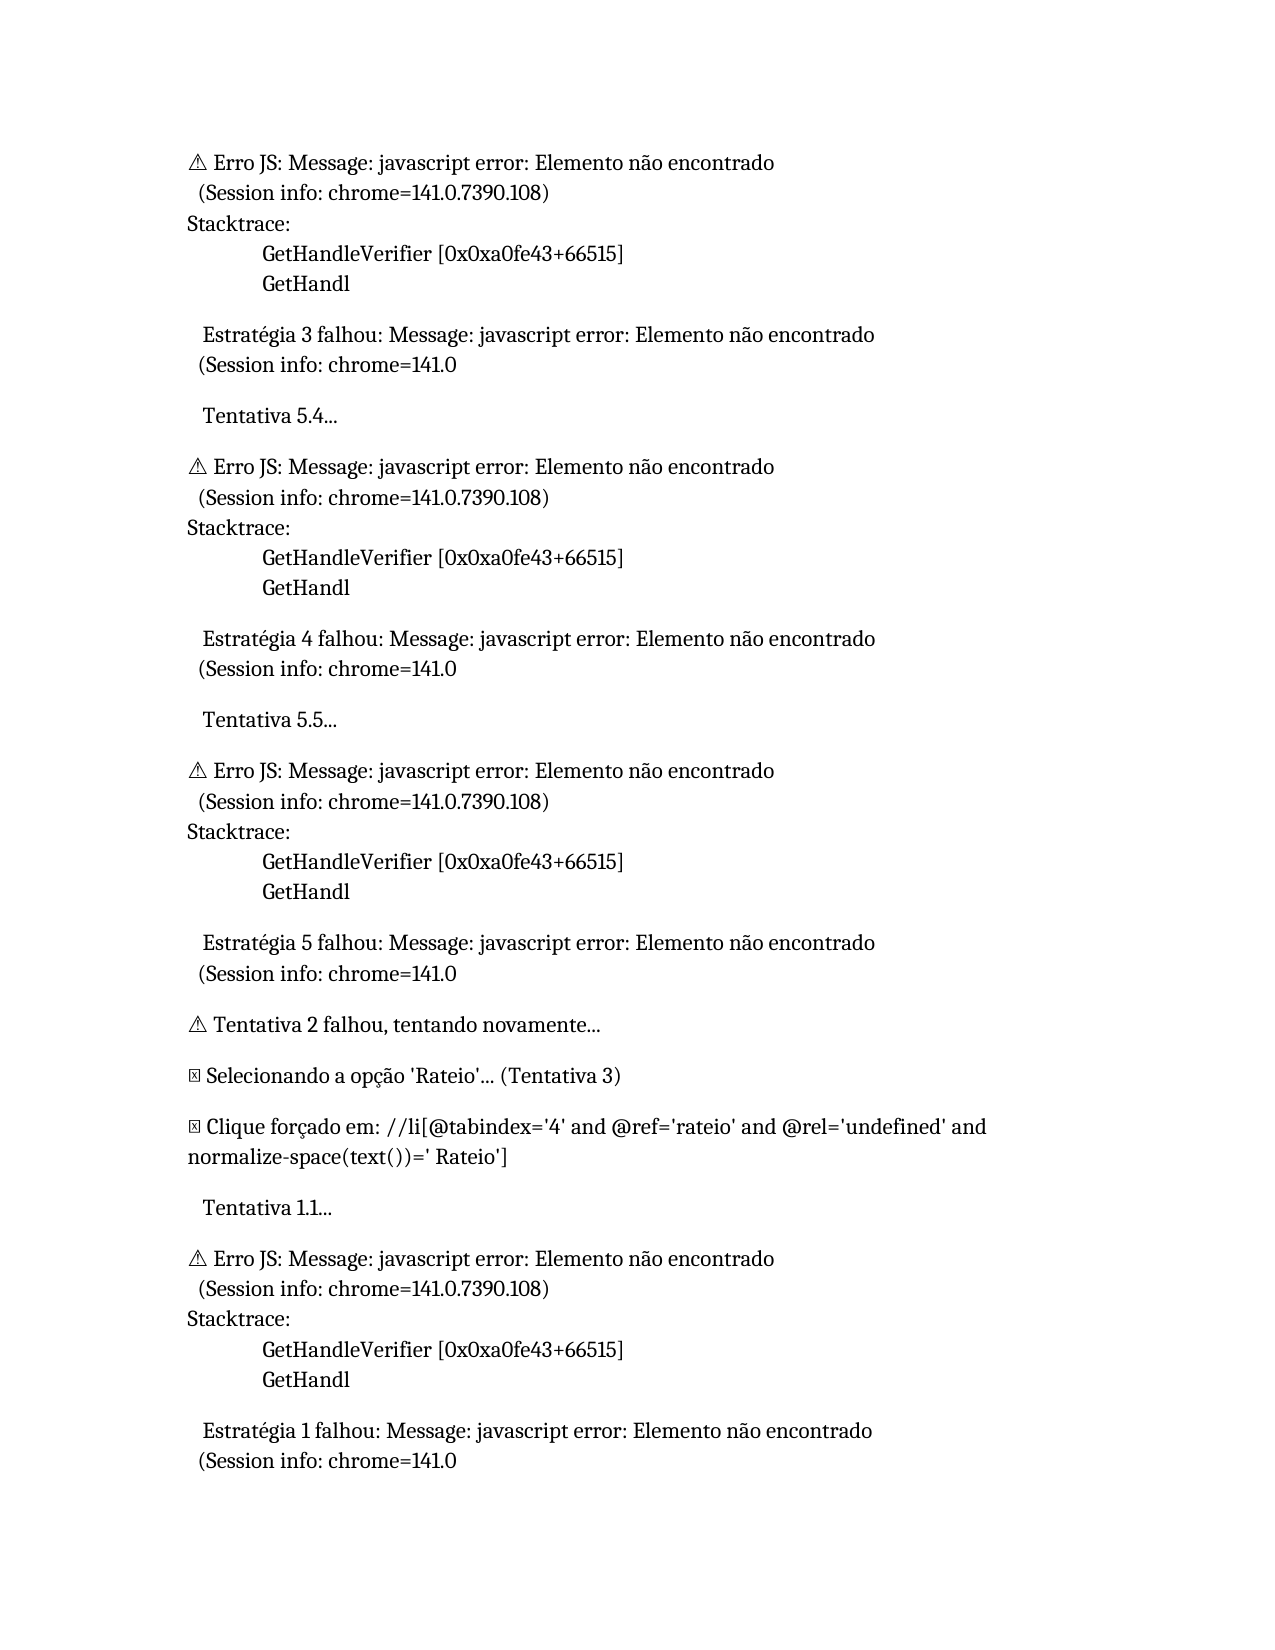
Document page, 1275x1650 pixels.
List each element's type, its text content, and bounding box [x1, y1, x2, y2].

text Estratégia 4 falhou: Message: javascript error: Elemento não encontrado (Session info: chrome=141.0 [187, 626, 1087, 683]
text 🎯 Clique forçado em: //li[@tabindex='4' and @ref='rateio' and @rel='undefined' and normalize-space(text())=' Rateio'] [187, 1113, 1087, 1170]
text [187, 150, 1087, 297]
text Estratégia 1 falhou: Message: javascript error: Elemento não encontrado (Session info: chrome=141.0 [187, 1418, 1087, 1474]
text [187, 1246, 1087, 1393]
text Estratégia 3 falhou: Message: javascript error: Elemento não encontrado (Session info: chrome=141.0 [187, 322, 1087, 378]
text ⚠️ Tentativa 2 falhou, tentando novamente... [187, 1011, 1087, 1038]
text Estratégia 5 falhou: Message: javascript error: Elemento não encontrado (Session info: chrome=141.0 [187, 930, 1087, 987]
text Tentativa 5.4... [187, 403, 1087, 429]
text Tentativa 5.5... [187, 707, 1087, 734]
text Tentativa 1.1... [187, 1195, 1087, 1221]
text 🔄 Selecionando a opção 'Rateio'... (Tentativa 3) [187, 1062, 1087, 1089]
